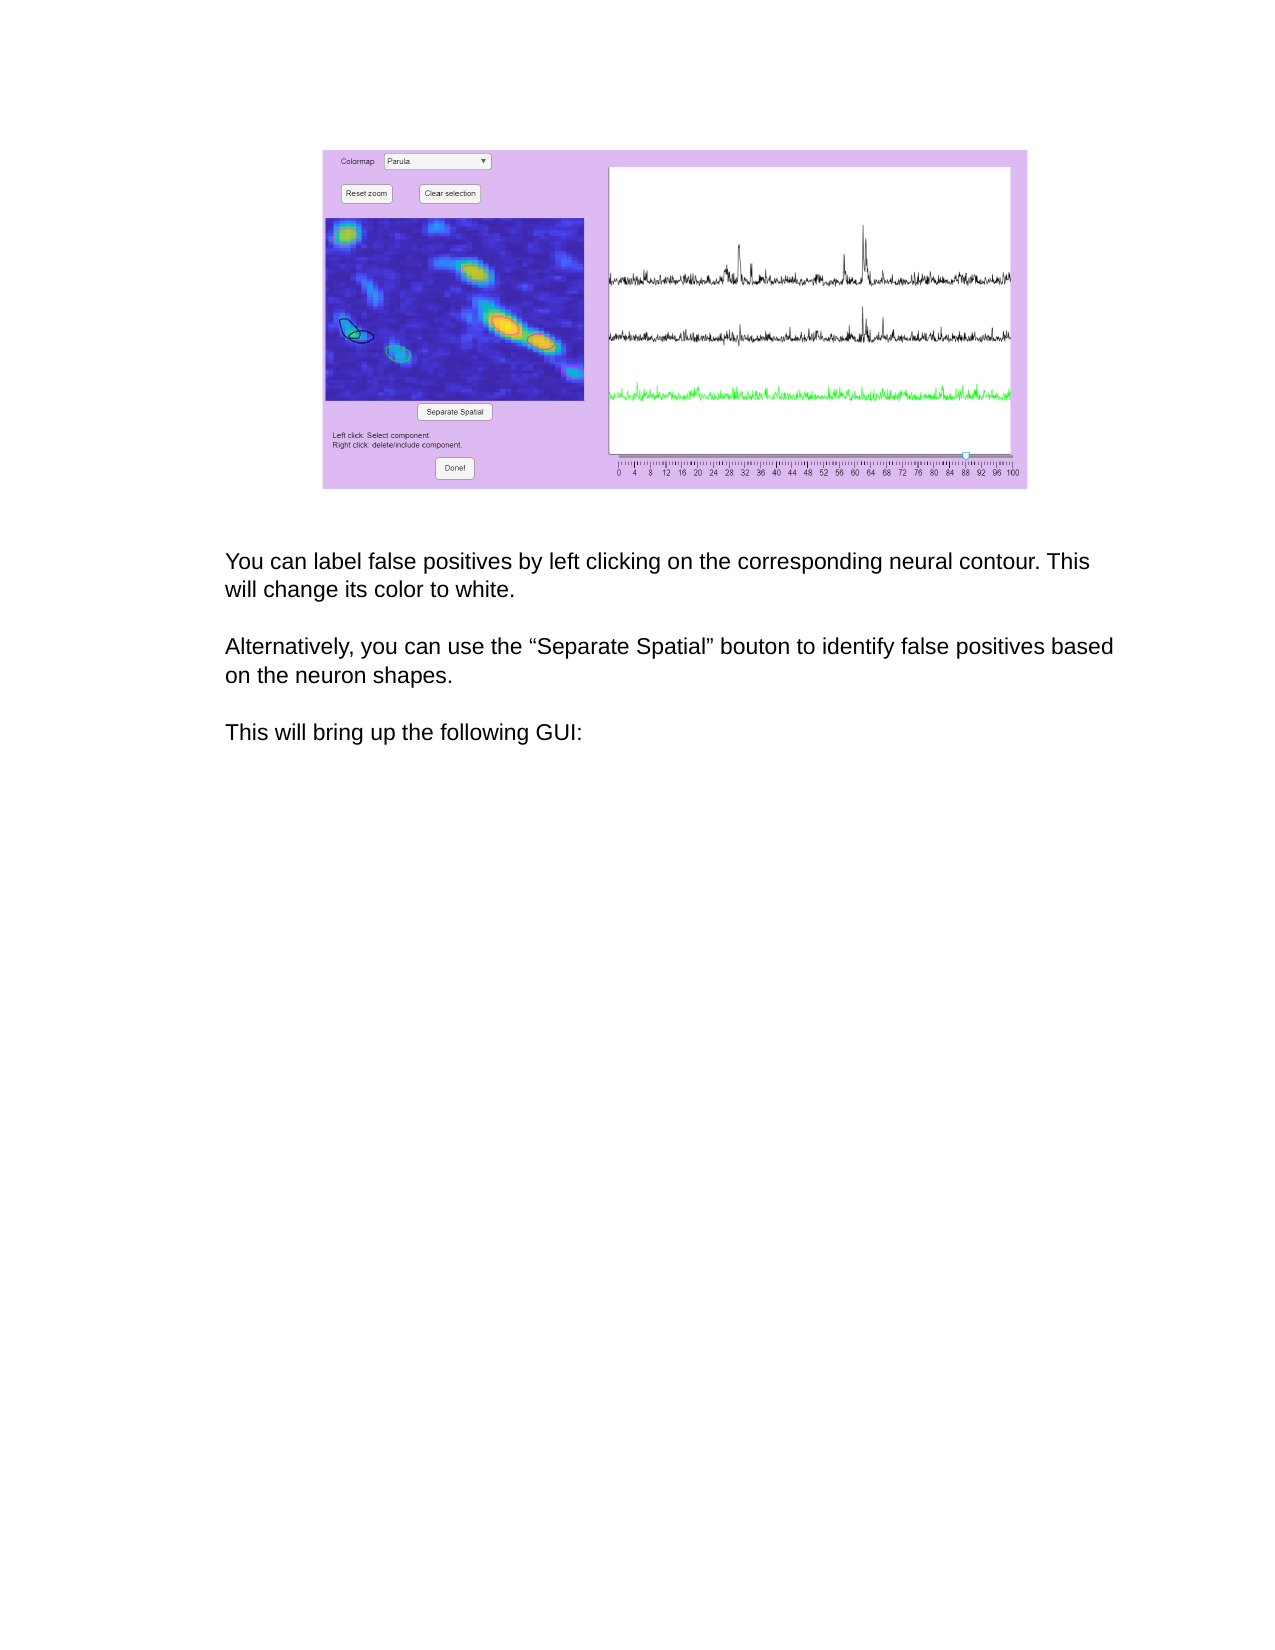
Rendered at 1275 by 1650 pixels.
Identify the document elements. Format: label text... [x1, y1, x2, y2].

list You can label false positives by left clicking on the corresponding neural contour. This will change its color to white. [225, 548, 1125, 603]
list This will bring up the following GUI: [225, 719, 1125, 745]
picture [322, 150, 1028, 489]
list Alternatively, you can use the “Separate Spatial” bouton to identify false positives based on the neuron shapes. [225, 633, 1125, 688]
